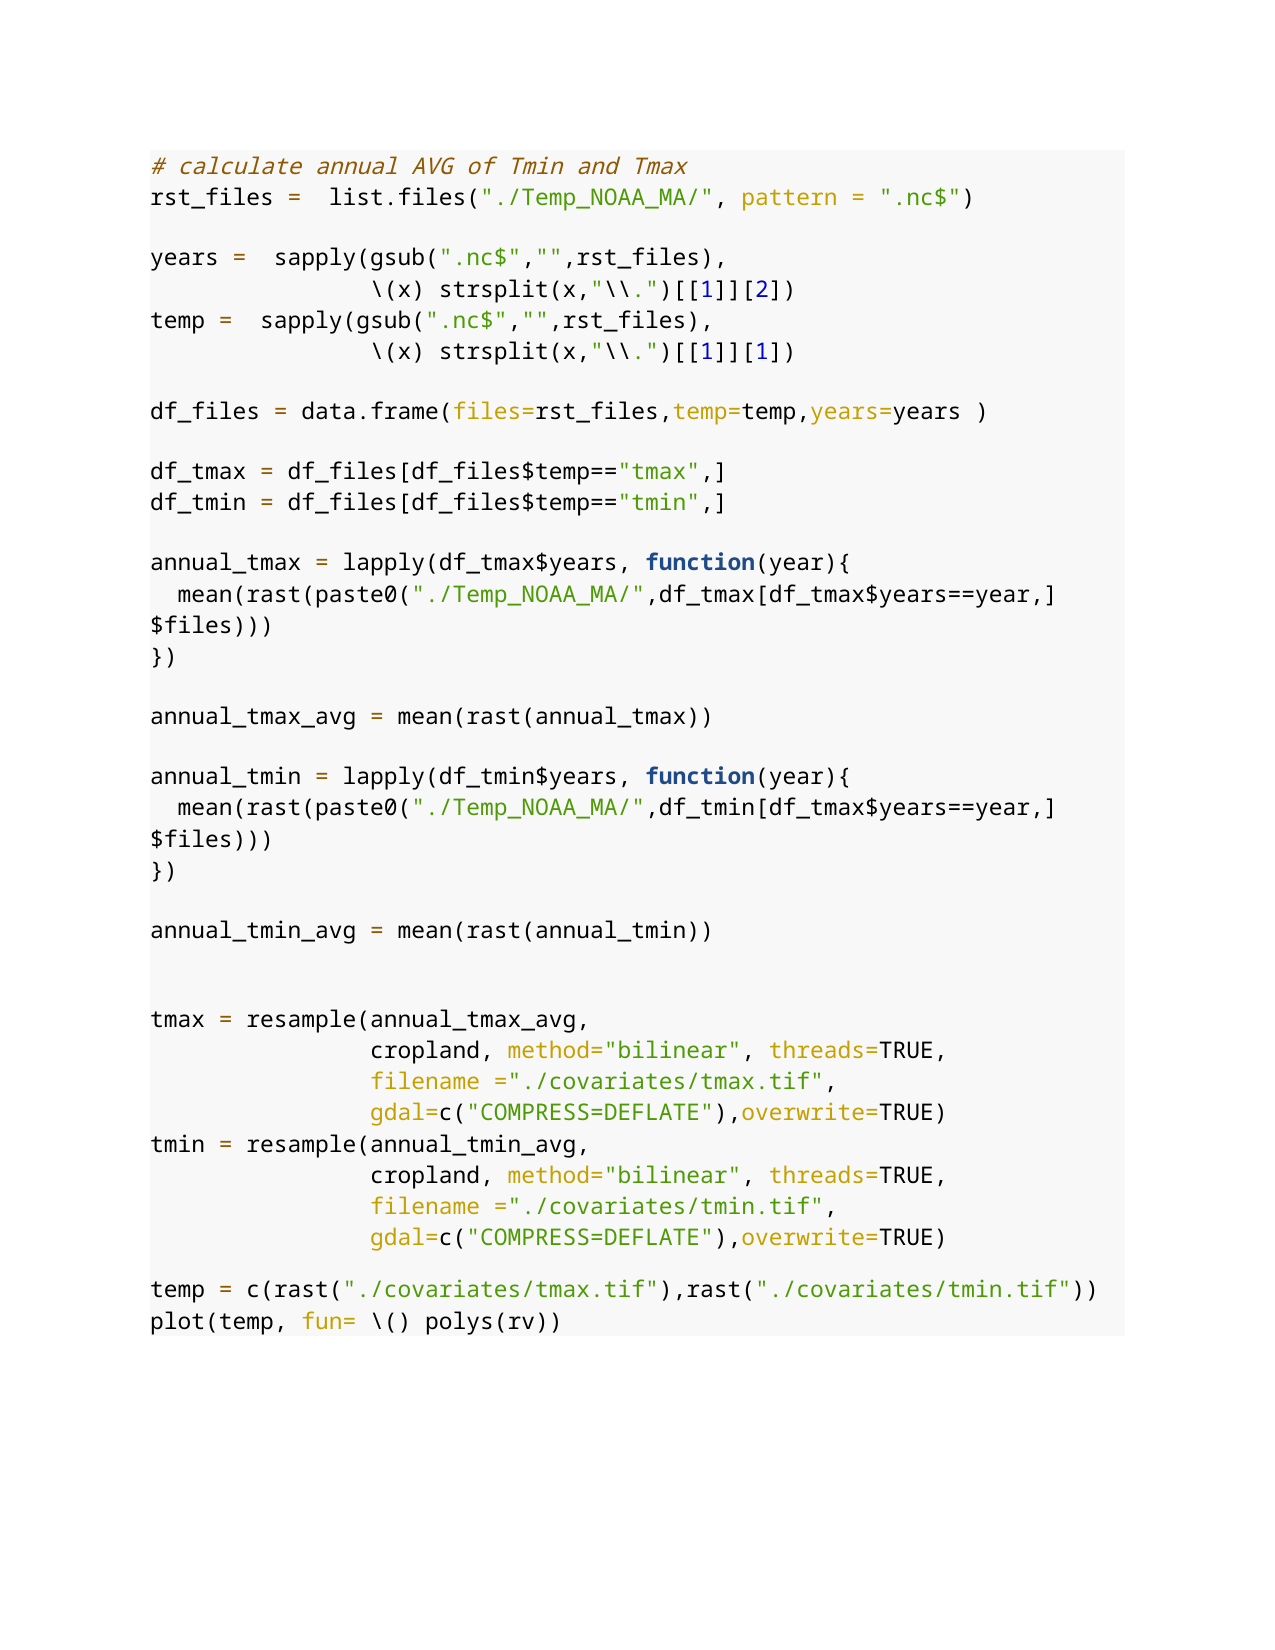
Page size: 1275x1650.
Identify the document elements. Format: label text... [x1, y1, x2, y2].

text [150, 150, 1125, 1252]
text temp = c(rast("./covariates/tmax.tif"),rast("./covariates/tmin.tif")) plot(temp, fun= \() polys(rv)) [150, 1273, 1125, 1336]
